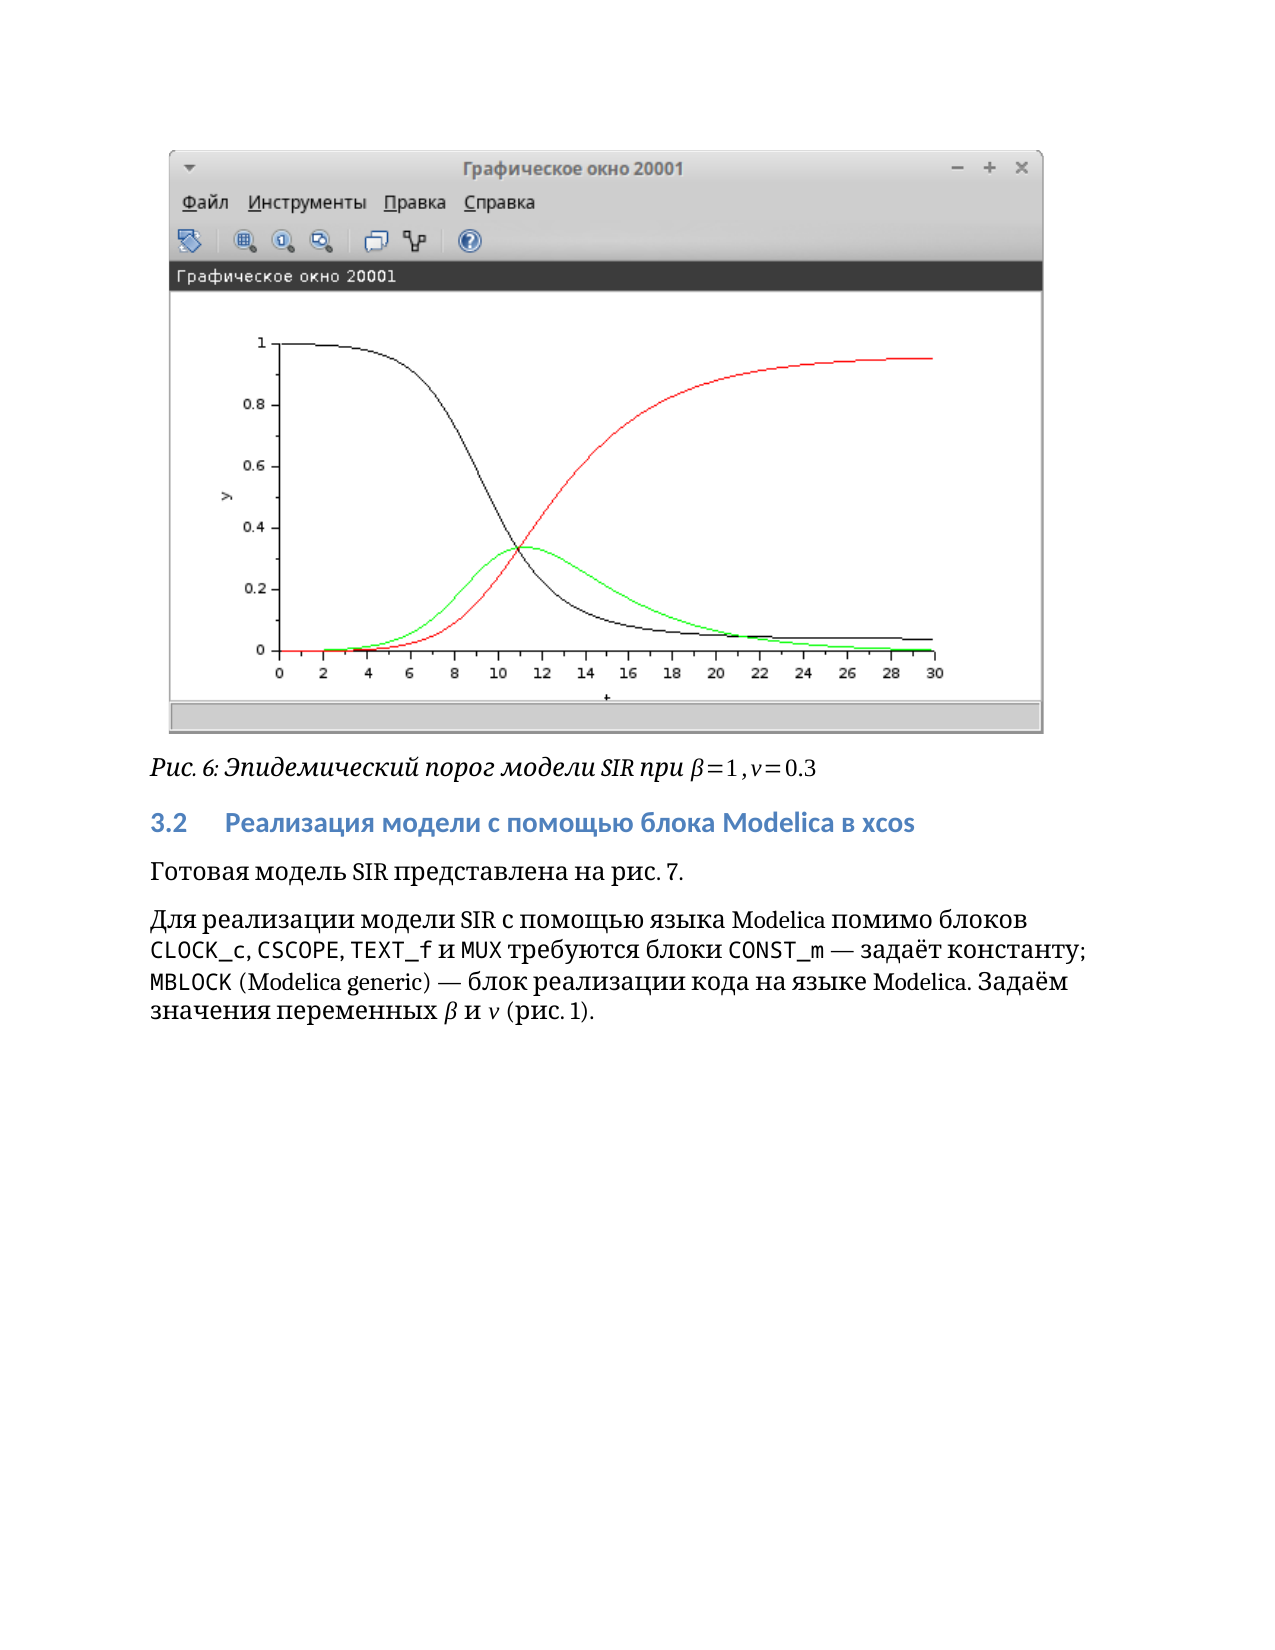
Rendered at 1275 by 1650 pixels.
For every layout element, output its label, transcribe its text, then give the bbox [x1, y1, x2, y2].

subtitle 3.2 Реализация модели с помощью блока Modelica в xcos [150, 804, 1125, 839]
text Готовая модель SIR представлена на рис. 7. [150, 858, 1125, 887]
text Для реализации модели SIR с помощью языка Modelica помимо блоков CLOCK_c, CSCOPE, TEXT_f и MUX требуются блоки CONST_m — задаёт константу; MBLOCK (Modelica generic) — блок реализации кода на языке Modelica. Задаём значения переменных и (рис. 1). [150, 906, 1125, 1026]
text Рис. 6: Эпидемический порог модели SIR при [150, 754, 1125, 783]
picture [168, 150, 1044, 734]
